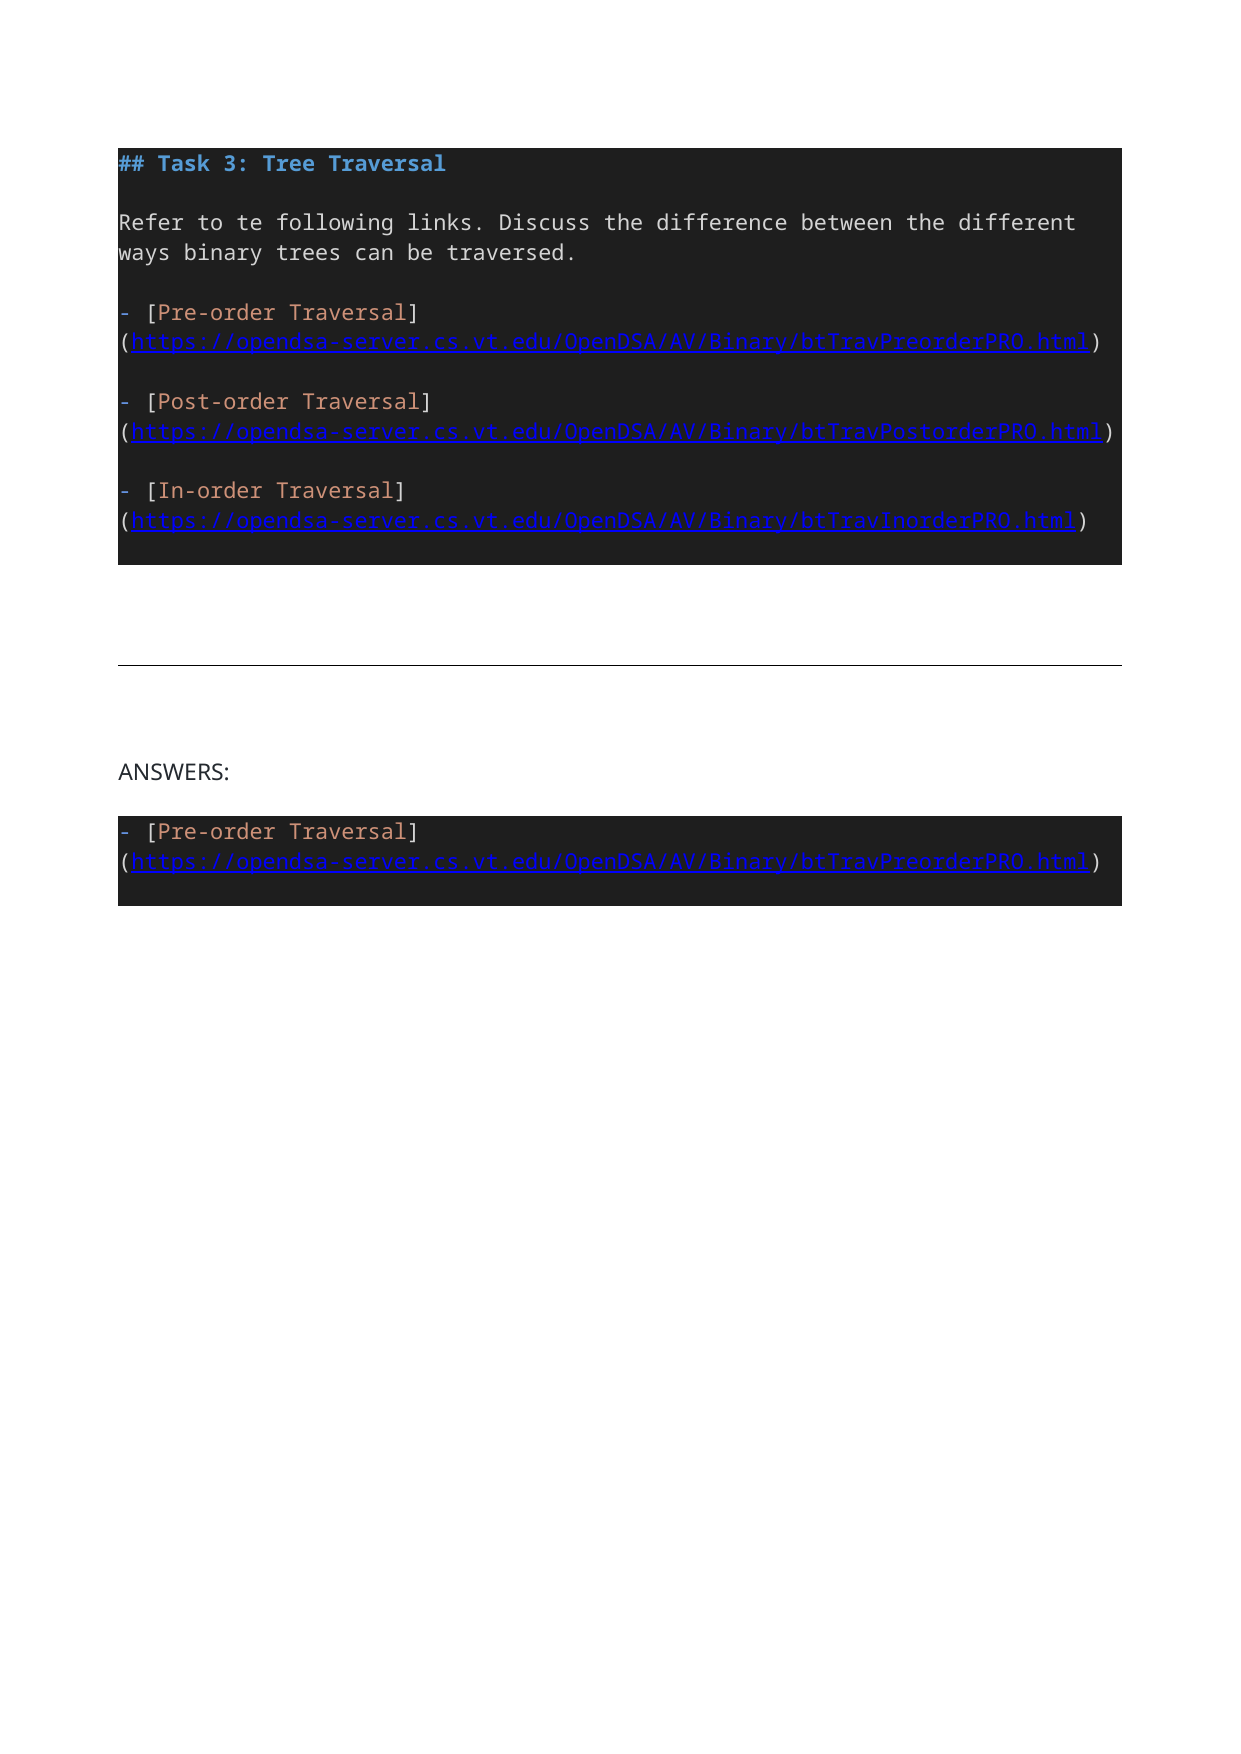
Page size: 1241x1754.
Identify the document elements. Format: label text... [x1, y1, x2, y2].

text - [Pre-order Traversal](https://opendsa-server.cs.vt.edu/OpenDSA/AV/Binary/btTravPreorderPRO.html) [118, 297, 1122, 356]
text ## Task 3: Tree Traversal [118, 148, 1122, 177]
text Refer to te following links. Discuss the difference between the different ways binary trees can be traversed. [118, 207, 1122, 267]
text - [Post-order Traversal](https://opendsa-server.cs.vt.edu/OpenDSA/AV/Binary/btTravPostorderPRO.html) [118, 386, 1122, 446]
text - [In-order Traversal](https://opendsa-server.cs.vt.edu/OpenDSA/AV/Binary/btTravInorderPRO.html) [118, 475, 1122, 535]
text - [Pre-order Traversal](https://opendsa-server.cs.vt.edu/OpenDSA/AV/Binary/btTravPreorderPRO.html) [118, 816, 1122, 876]
text ANSWERS: [118, 756, 1122, 787]
